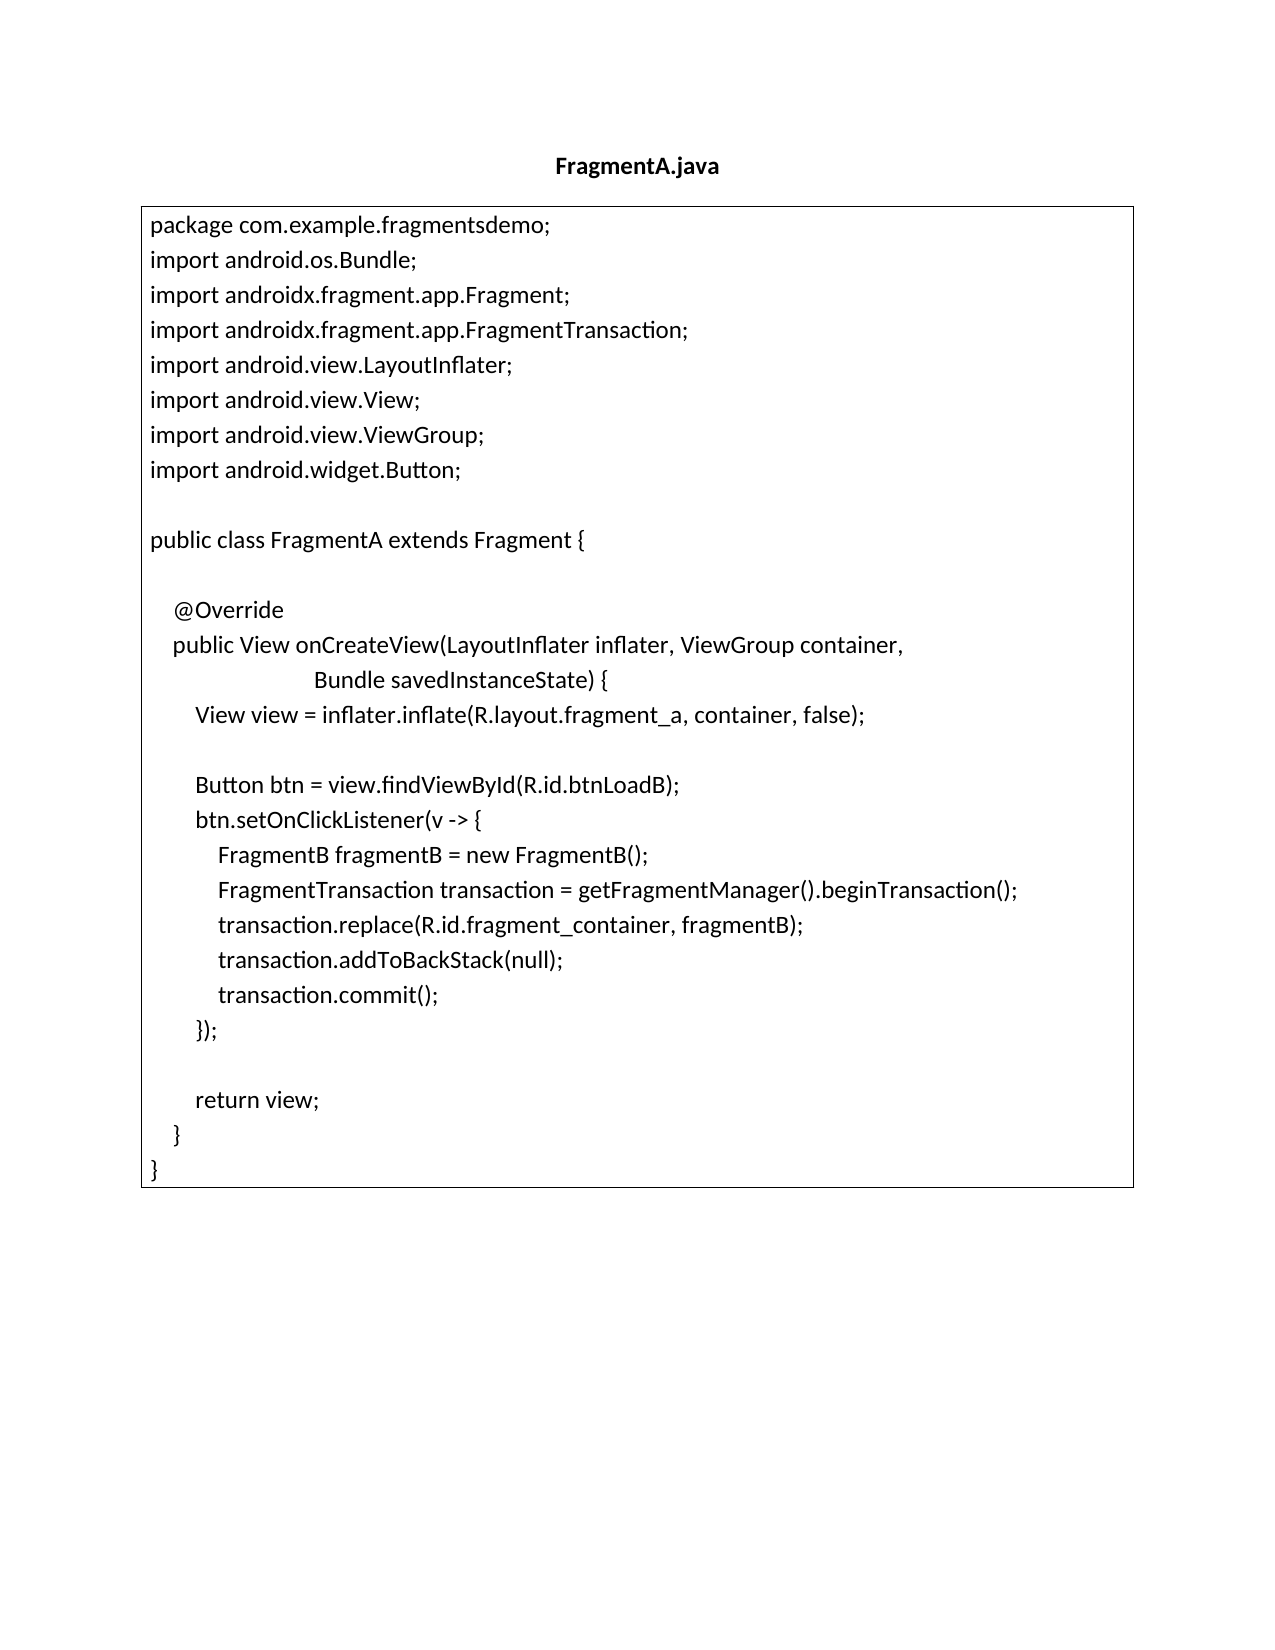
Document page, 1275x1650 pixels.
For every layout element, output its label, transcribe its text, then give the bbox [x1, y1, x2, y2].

text import android.view.View; [142, 381, 1133, 414]
text FragmentA.java [150, 150, 1125, 181]
text import android.view.ViewGroup; [142, 416, 1133, 449]
text return view; [142, 1081, 1133, 1114]
text btn.setOnClickListener(v -> { [142, 801, 1133, 834]
text } [142, 1116, 1133, 1149]
text Bundle savedInstanceState) { [142, 661, 1133, 694]
text transaction.commit(); [142, 976, 1133, 1009]
text @Override [142, 591, 1133, 624]
text transaction.addToBackStack(null); [142, 941, 1133, 974]
text Button btn = view.findViewById(R.id.btnLoadB); [142, 766, 1133, 799]
text FragmentB fragmentB = new FragmentB(); [142, 836, 1133, 869]
text import android.view.LayoutInflater; [142, 346, 1133, 379]
text import android.os.Bundle; [142, 241, 1133, 274]
text transaction.replace(R.id.fragment_container, fragmentB); [142, 906, 1133, 939]
text FragmentTransaction transaction = getFragmentManager().beginTransaction(); [142, 871, 1133, 904]
text import androidx.fragment.app.Fragment; [142, 276, 1133, 309]
text public class FragmentA extends Fragment { [142, 521, 1133, 554]
text import android.widget.Button; [142, 451, 1133, 484]
text public View onCreateView(LayoutInflater inflater, ViewGroup container, [142, 626, 1133, 659]
text import androidx.fragment.app.FragmentTransaction; [142, 311, 1133, 344]
text }); [142, 1011, 1133, 1044]
text package com.example.fragmentsdemo; [142, 207, 1133, 239]
text View view = inflater.inflate(R.layout.fragment_a, container, false); [142, 696, 1133, 729]
text } [142, 1151, 1133, 1187]
